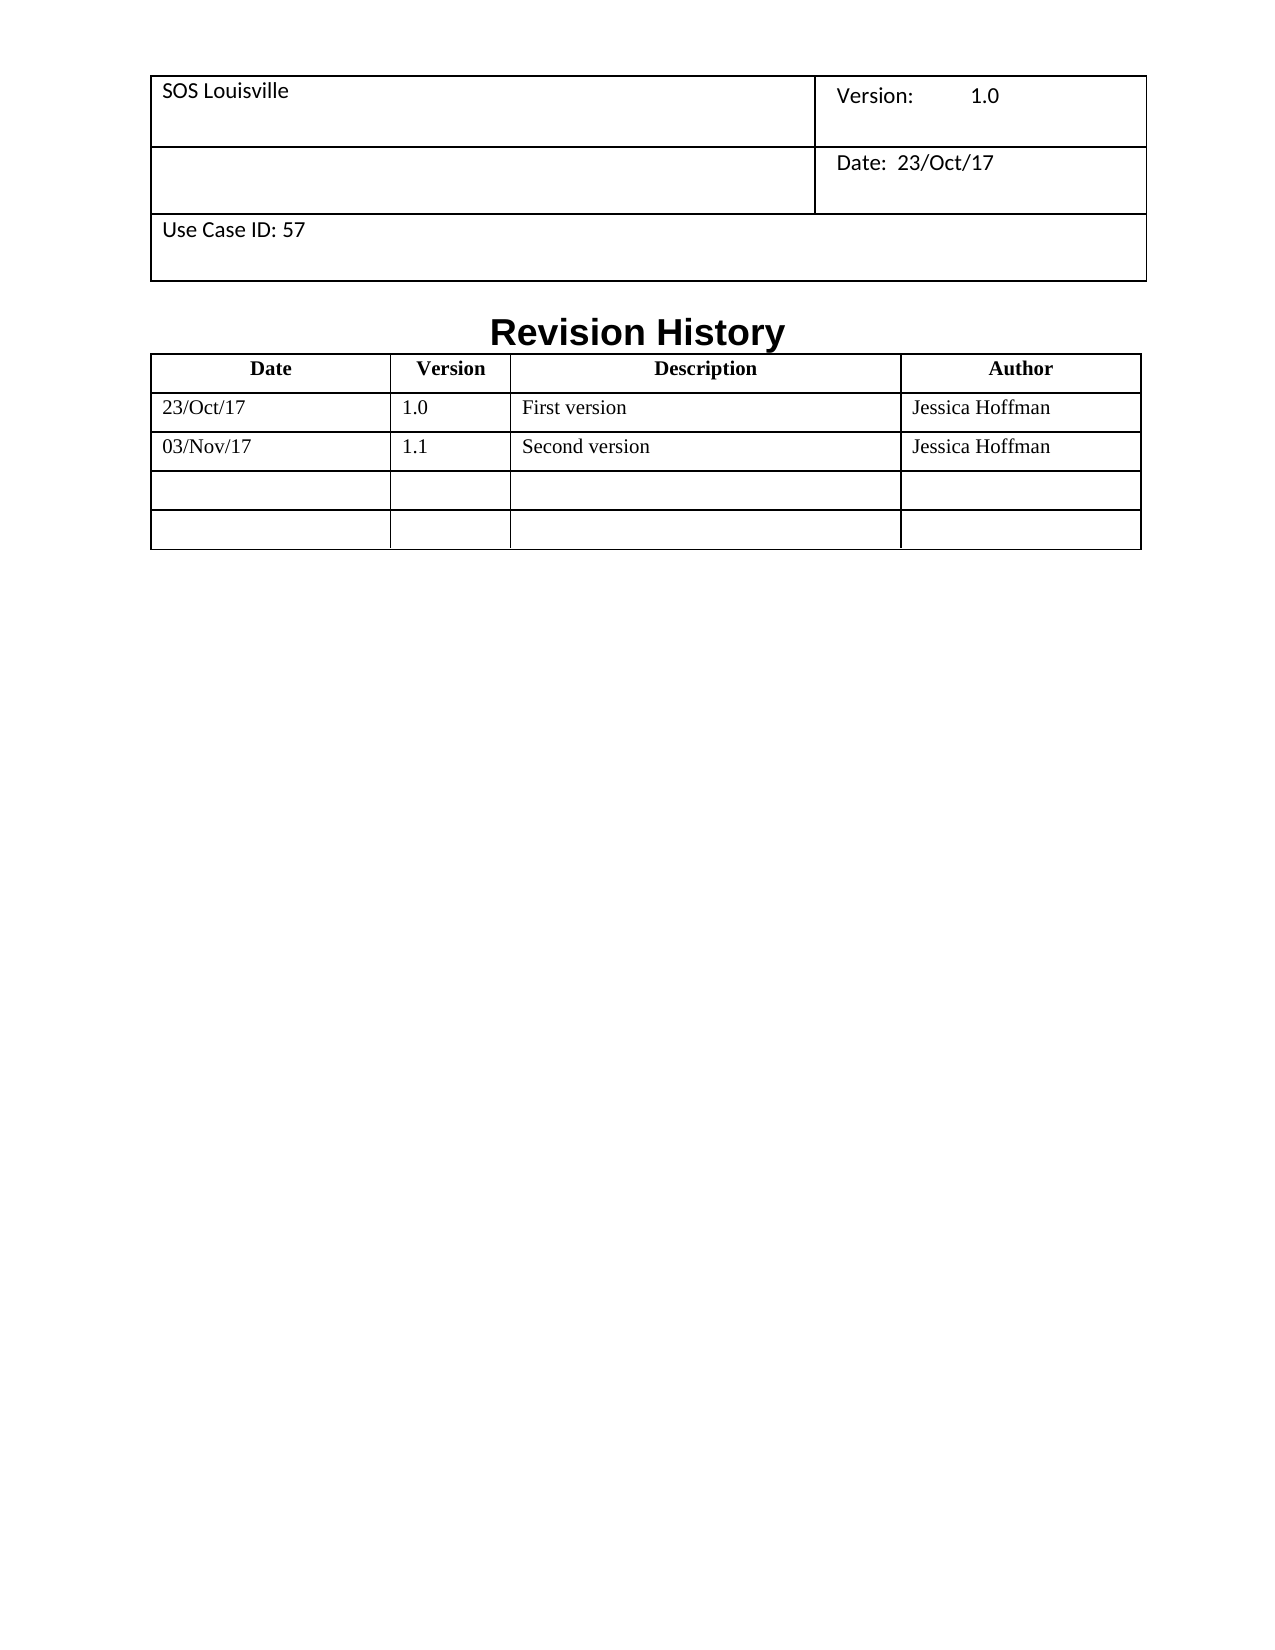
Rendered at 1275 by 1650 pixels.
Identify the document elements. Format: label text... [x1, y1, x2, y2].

table_cell 03/Nov/17 [152, 433, 390, 470]
table_cell First version [511, 394, 900, 431]
table_cell [902, 472, 1140, 509]
table_header Description [511, 355, 900, 392]
table_header Date [152, 355, 390, 392]
table_cell Jessica Hoffman [902, 394, 1140, 431]
table_cell [511, 511, 900, 548]
table_cell [152, 511, 390, 548]
table_header Author [902, 355, 1140, 392]
table_cell Second version [511, 433, 900, 470]
table_cell 23/Oct/17 [152, 394, 390, 431]
table_cell Jessica Hoffman [902, 433, 1140, 470]
table_cell [391, 472, 510, 509]
table_header Version [391, 355, 510, 392]
table_cell 1.0 [391, 394, 510, 431]
table_cell [152, 472, 390, 509]
title Revision History [150, 310, 1125, 353]
table_cell [391, 511, 510, 548]
table_cell [511, 472, 900, 509]
table_cell 1.1 [391, 433, 510, 470]
table_cell [902, 511, 1140, 548]
